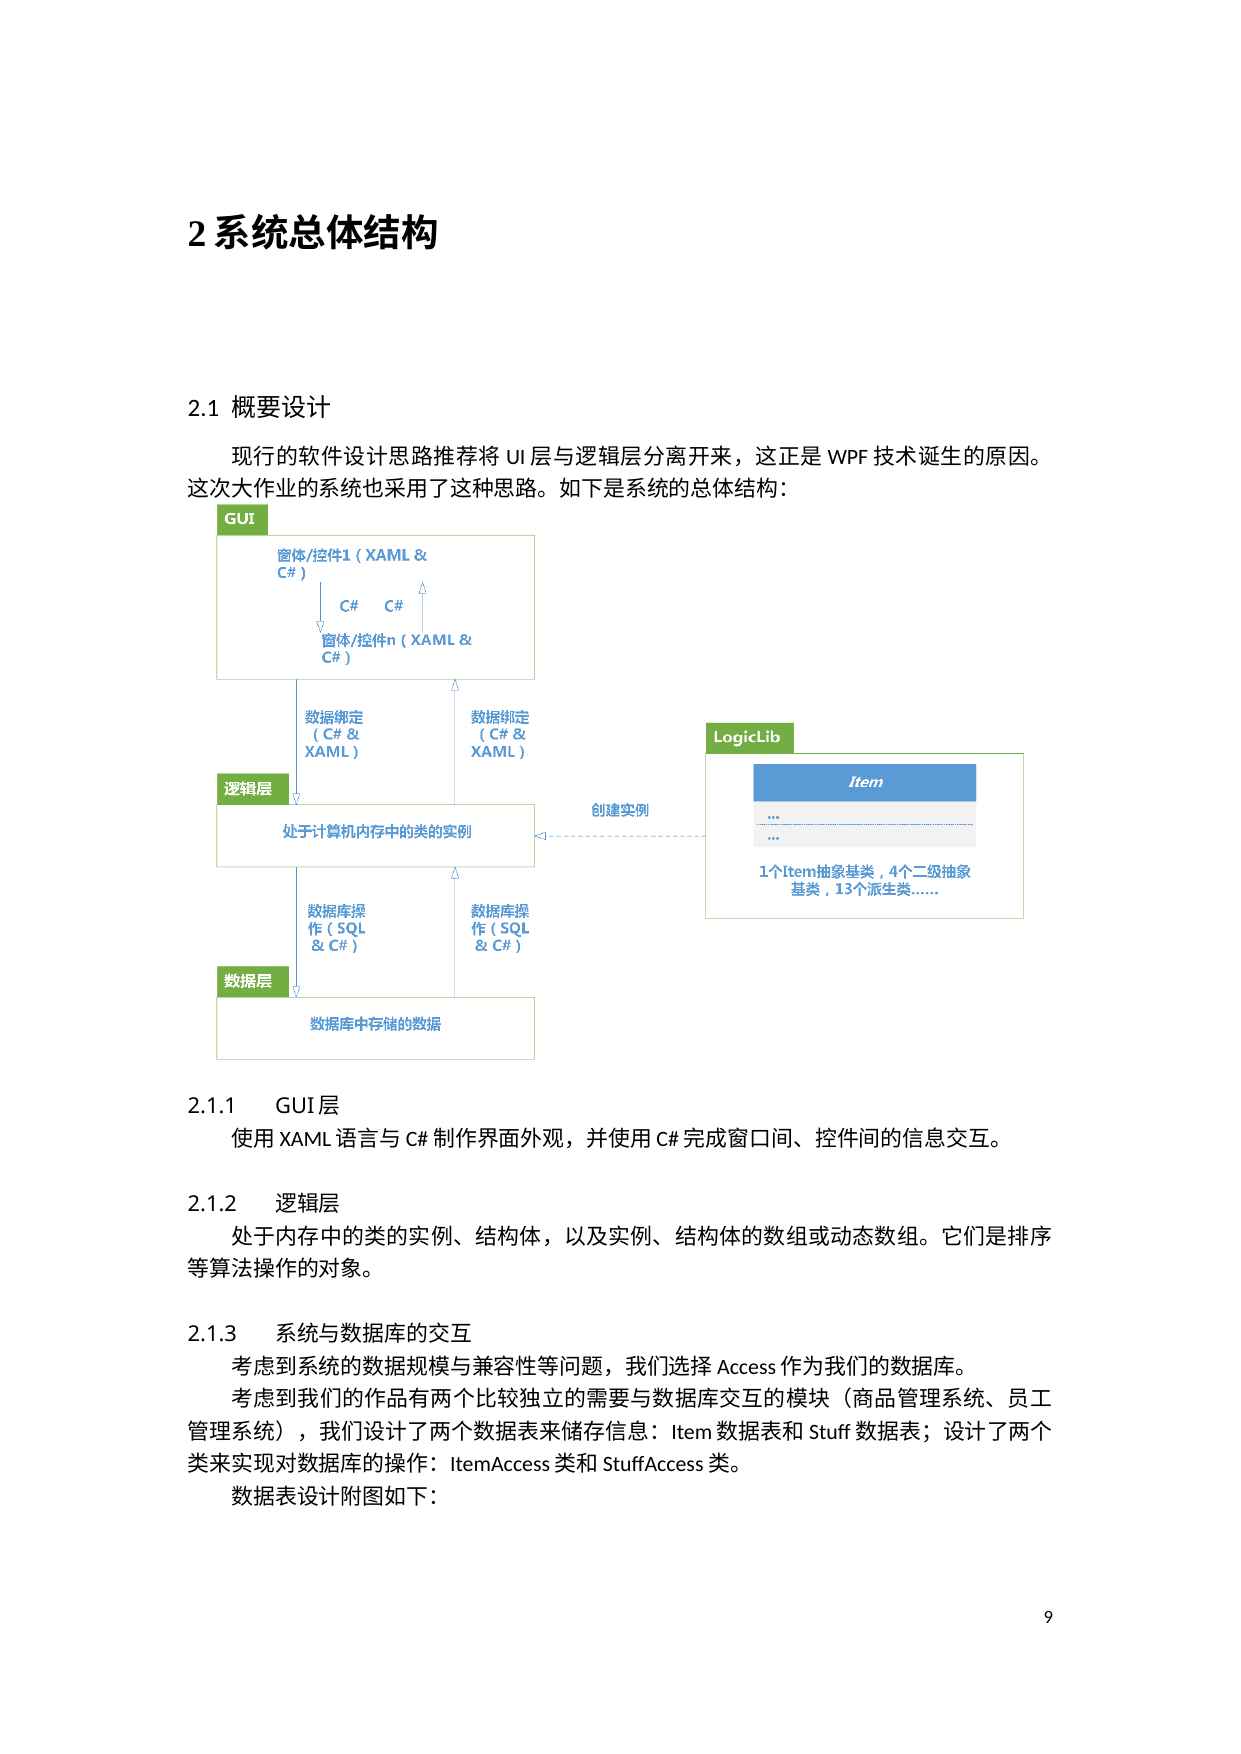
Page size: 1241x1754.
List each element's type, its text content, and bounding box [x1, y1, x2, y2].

picture [216, 503, 1024, 1060]
text 现行的软件设计思路推荐将UI层与逻辑层分离开来，这正是WPF技术诞生的原因。这次大作业的系统也采用了这种思路。如下是系统的总体结构： [187, 438, 1053, 503]
subtitle 2系统总体结构 [187, 197, 1053, 262]
text 2.1.3 系统与数据库的交互 [187, 1316, 1053, 1348]
text 考虑到系统的数据规模与兼容性等问题，我们选择Access作为我们的数据库。 [187, 1348, 1053, 1381]
text 2.1 概要设计 [187, 373, 1053, 438]
text 使用XAML语言与C# 制作界面外观，并使用C# 完成窗口间、控件间的信息交互。 [187, 1121, 1053, 1153]
text 数据表设计附图如下： [187, 1478, 1053, 1511]
text 2.1.2 逻辑层 [187, 1186, 1053, 1218]
text 考虑到我们的作品有两个比较独立的需要与数据库交互的模块（商品管理系统、员工管理系统），我们设计了两个数据表来储存信息：Item数据表和Stuff数据表；设计了两个类来实现对数据库的操作：ItemAccess类和StuffAccess类。 [187, 1381, 1053, 1478]
text 处于内存中的类的实例、结构体，以及实例、结构体的数组或动态数组。它们是排序等算法操作的对象。 [187, 1218, 1053, 1283]
text 2.1.1 GUI层 [187, 1088, 1053, 1121]
